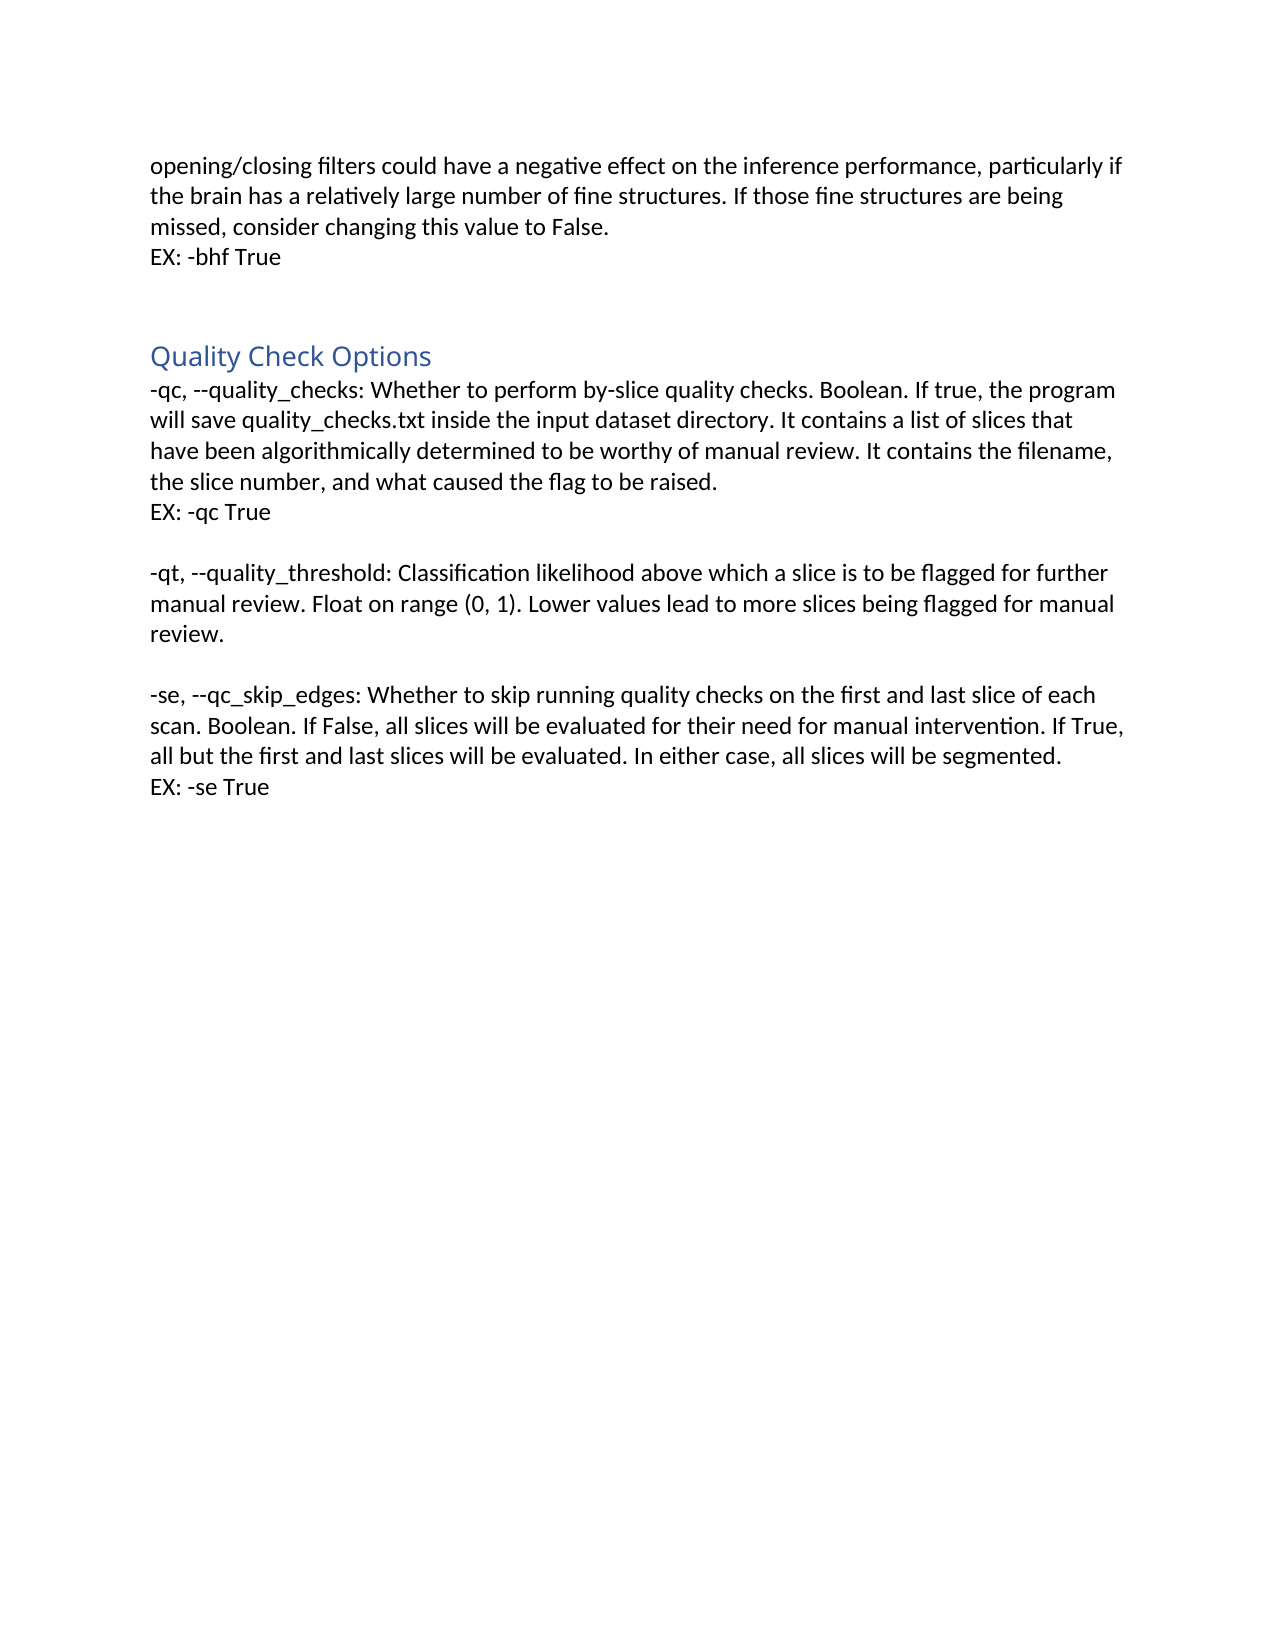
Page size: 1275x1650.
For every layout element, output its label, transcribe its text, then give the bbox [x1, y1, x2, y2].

text EX: -bhf True [150, 242, 1125, 272]
text EX: -qc True [150, 496, 1125, 527]
text -se, --qc_skip_edges: Whether to skip running quality checks on the first and last slice of each scan. Boolean. If False, all slices will be evaluated for their need for manual intervention. If True, all but the first and last slices will be evaluated. In either case, all slices will be segmented. [150, 679, 1125, 771]
subtitle Quality Check Options [150, 337, 1125, 374]
text EX: -se True [150, 771, 1125, 801]
text -qt, --quality_threshold: Classification likelihood above which a slice is to be flagged for further manual review. Float on range (0, 1). Lower values lead to more slices being flagged for manual review. [150, 557, 1125, 649]
text -qc, --quality_checks: Whether to perform by-slice quality checks. Boolean. If true, the program will save quality_checks.txt inside the input dataset directory. It contains a list of slices that have been algorithmically determined to be worthy of manual review. It contains the filename, the slice number, and what caused the flag to be raised. [150, 374, 1125, 496]
